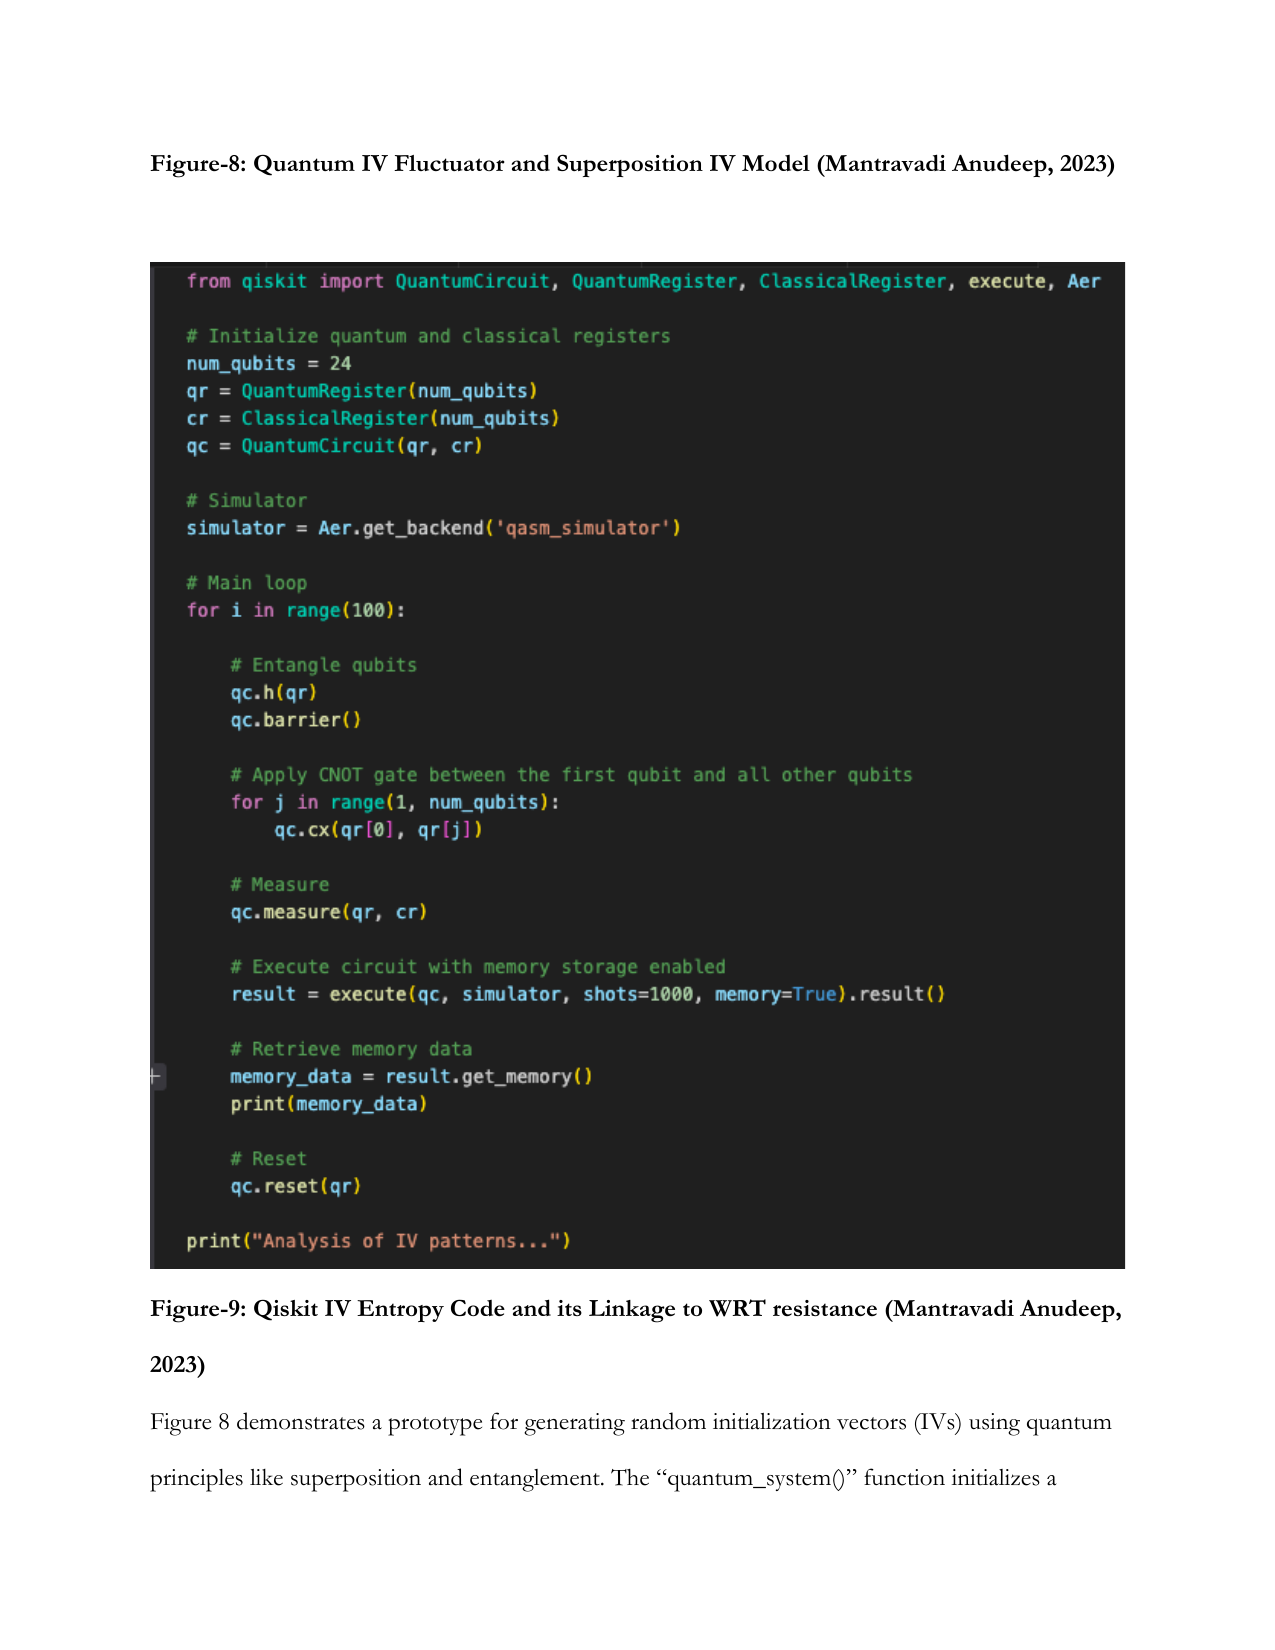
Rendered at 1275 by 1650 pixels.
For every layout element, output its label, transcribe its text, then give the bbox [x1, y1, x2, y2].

picture [150, 262, 1125, 1269]
text Figure-8: Quantum IV Fluctuator and Superposition IV Model (Mantravadi Anudeep, 2023) [150, 150, 1125, 178]
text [150, 1408, 1125, 1492]
text Figure-9: Qiskit IV Entropy Code and its Linkage to WRT resistance (Mantravadi Anudeep, 2023) [150, 1295, 1125, 1379]
